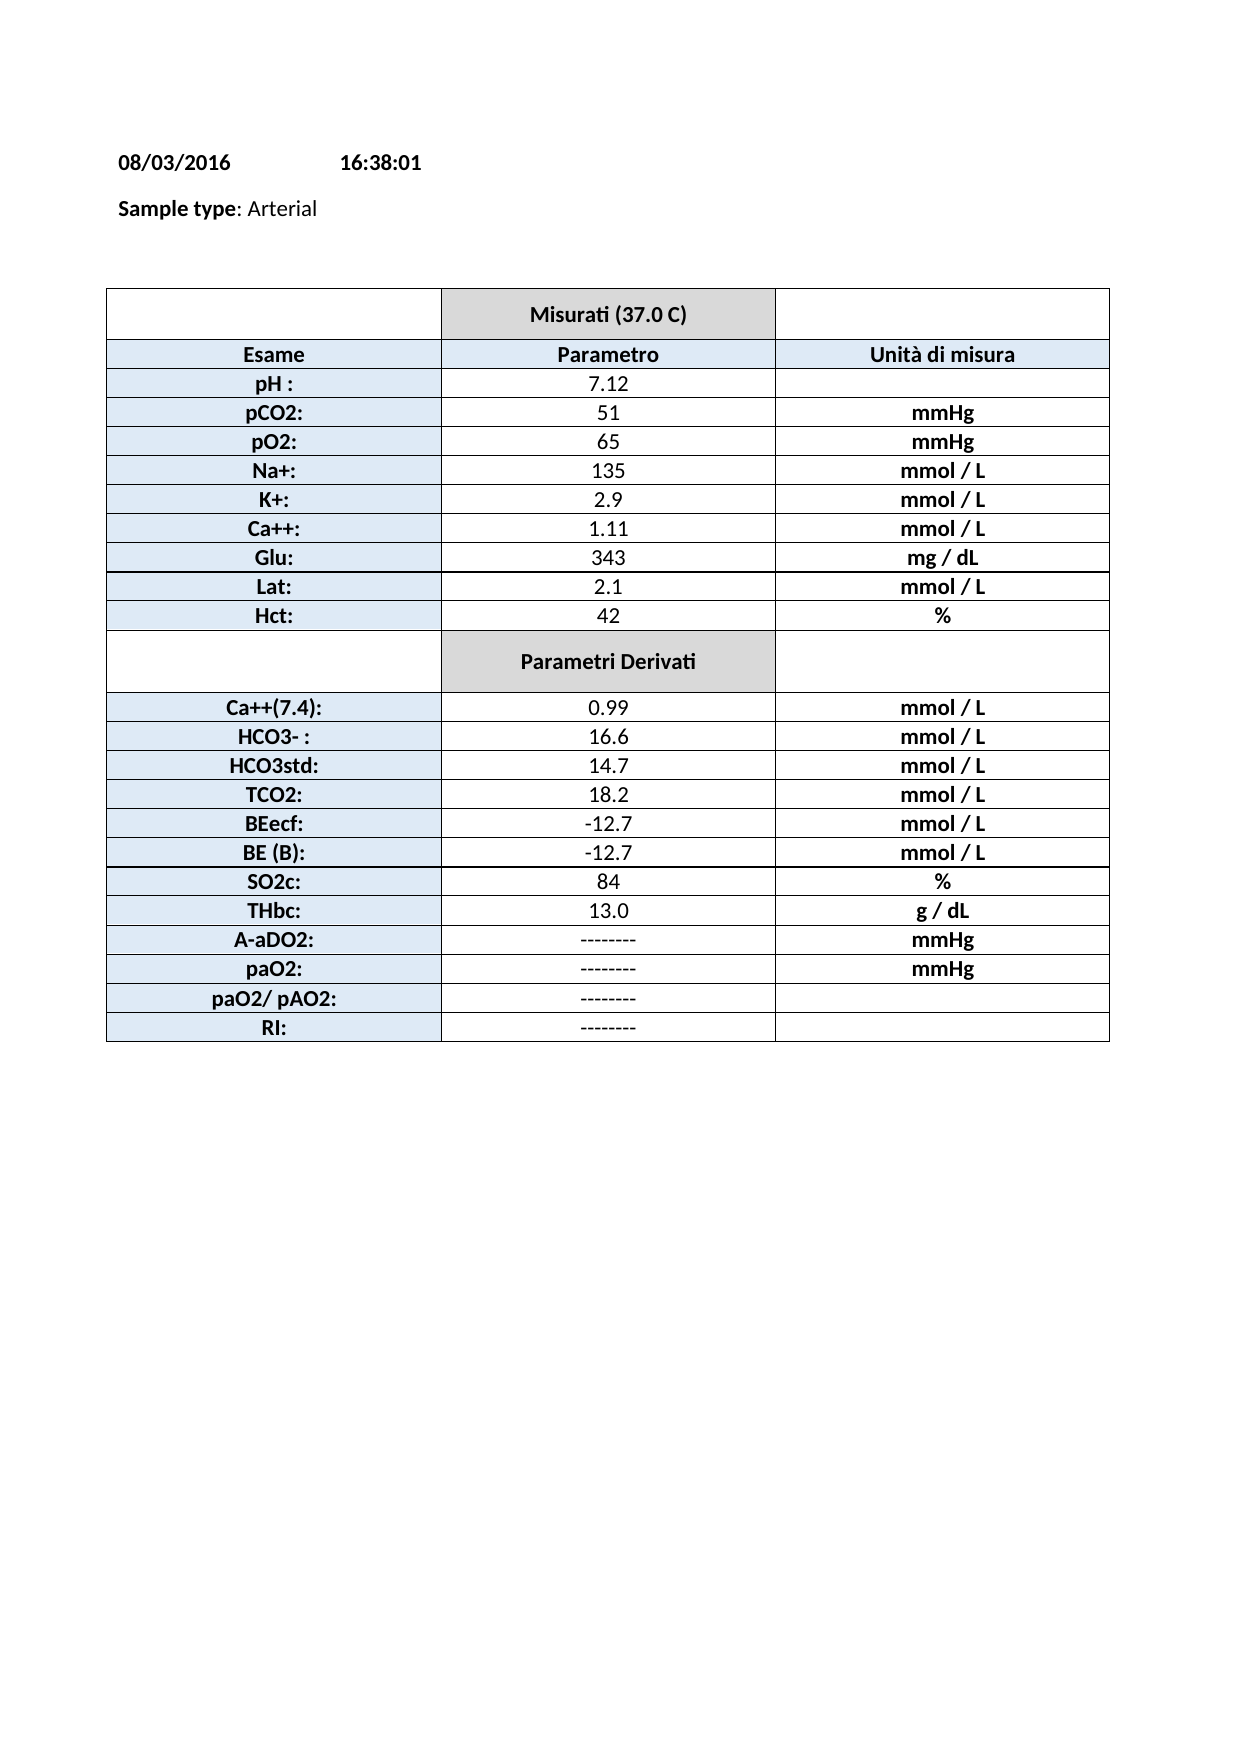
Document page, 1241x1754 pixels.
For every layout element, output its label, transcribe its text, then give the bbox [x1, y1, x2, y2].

table_cell [776, 631, 1109, 692]
table_cell paO2/ pAO2: [107, 984, 441, 1012]
table_cell HCO3- : [107, 722, 441, 750]
table_cell mmol / L [776, 809, 1109, 837]
table_cell SO2c: [107, 868, 441, 895]
table_cell mmol / L [776, 722, 1109, 750]
table_cell -------- [442, 926, 775, 953]
table_cell Lat: [107, 573, 441, 600]
table_cell g / dL [776, 896, 1109, 924]
table_cell paO2: [107, 955, 441, 983]
table_cell -------- [442, 955, 775, 983]
table_cell mmol / L [776, 456, 1109, 484]
table_cell Parametro [442, 340, 775, 368]
table_cell mmHg [776, 926, 1109, 953]
table_cell 7.12 [442, 369, 775, 397]
table_cell Na+: [107, 456, 441, 484]
table_cell 2.1 [442, 573, 775, 600]
table_cell BEecf: [107, 809, 441, 837]
table_cell mmHg [776, 955, 1109, 983]
table_cell Parametri Derivati [442, 631, 775, 692]
table_cell Unità di misura [776, 340, 1109, 368]
table_cell Esame [107, 340, 441, 368]
text Sample type: Arterial [118, 194, 1122, 222]
table_cell mmHg [776, 398, 1109, 426]
table_cell -12.7 [442, 809, 775, 837]
table_cell mmol / L [776, 780, 1109, 808]
table_cell [776, 369, 1109, 397]
table_cell RI: [107, 1013, 441, 1041]
text 08/03/2016 16:38:01 [118, 148, 1122, 176]
table_cell 18.2 [442, 780, 775, 808]
table_cell mmol / L [776, 514, 1109, 542]
table_cell mmol / L [776, 485, 1109, 513]
table_cell pH : [107, 369, 441, 397]
table_header Misurati (37.0 C) [442, 289, 775, 339]
table_cell K+: [107, 485, 441, 513]
table_cell Hct: [107, 601, 441, 629]
table_cell 13.0 [442, 896, 775, 924]
table_cell [776, 1013, 1109, 1041]
table_cell -------- [442, 984, 775, 1012]
table_cell 65 [442, 427, 775, 455]
table_cell A-aDO2: [107, 926, 441, 953]
table_cell 0.99 [442, 693, 775, 721]
table_cell mmHg [776, 427, 1109, 455]
table_header [107, 289, 441, 339]
table_cell pCO2: [107, 398, 441, 426]
table_cell 51 [442, 398, 775, 426]
table_cell 2.9 [442, 485, 775, 513]
table_cell % [776, 868, 1109, 895]
table_cell 42 [442, 601, 775, 629]
table_cell BE (B): [107, 838, 441, 866]
table_cell THbc: [107, 896, 441, 924]
table_cell HCO3std: [107, 751, 441, 779]
table_cell Ca++: [107, 514, 441, 542]
table_cell mg / dL [776, 543, 1109, 571]
table_cell mmol / L [776, 693, 1109, 721]
table_cell Glu: [107, 543, 441, 571]
table_header [776, 289, 1109, 339]
table_cell mmol / L [776, 838, 1109, 866]
table_cell 14.7 [442, 751, 775, 779]
table_cell % [776, 601, 1109, 629]
table_cell 135 [442, 456, 775, 484]
table_cell -12.7 [442, 838, 775, 866]
table_cell mmol / L [776, 751, 1109, 779]
table_cell [107, 631, 441, 692]
table_cell 1.11 [442, 514, 775, 542]
table_cell mmol / L [776, 573, 1109, 600]
table_cell TCO2: [107, 780, 441, 808]
table_cell Ca++(7.4): [107, 693, 441, 721]
table_cell -------- [442, 1013, 775, 1041]
table_cell 16.6 [442, 722, 775, 750]
table_cell 84 [442, 868, 775, 895]
table_cell [776, 984, 1109, 1012]
table_cell pO2: [107, 427, 441, 455]
table_cell 343 [442, 543, 775, 571]
